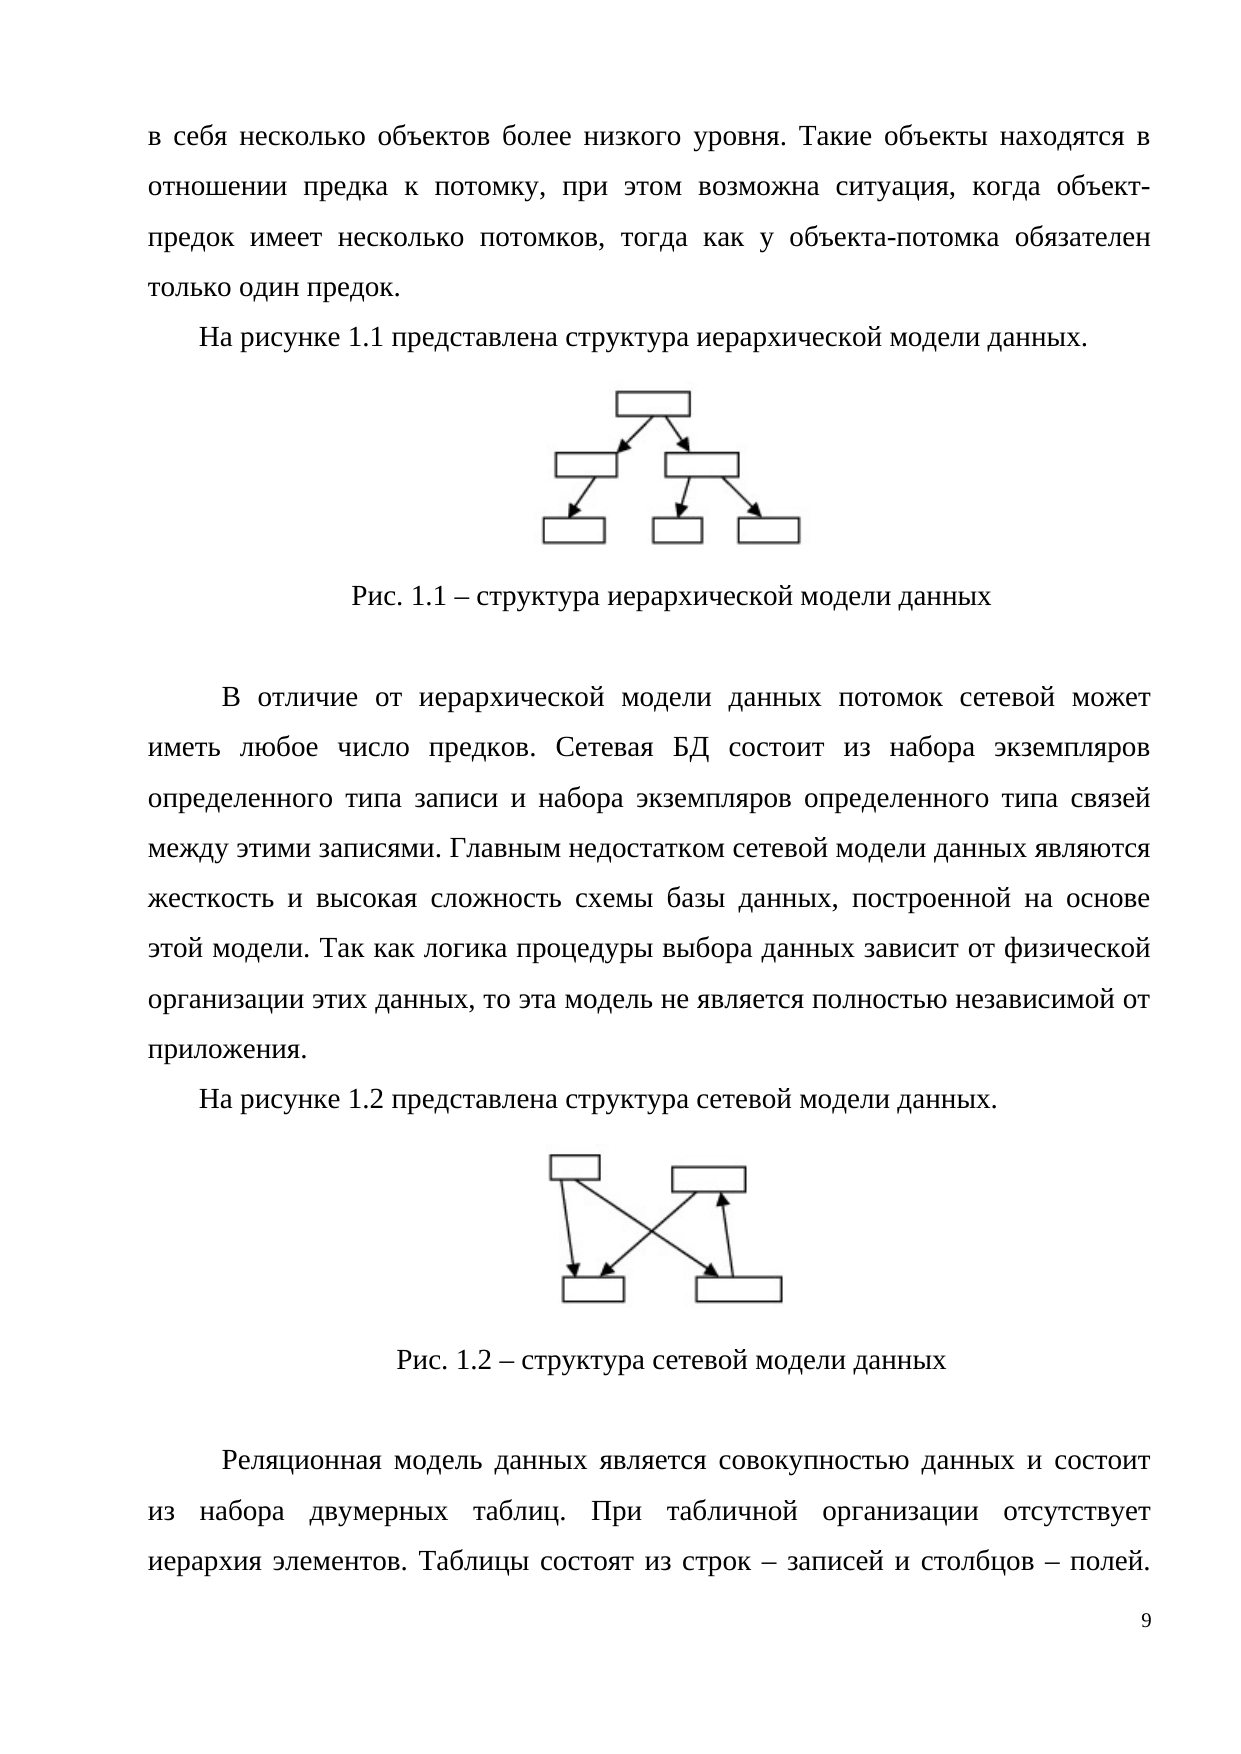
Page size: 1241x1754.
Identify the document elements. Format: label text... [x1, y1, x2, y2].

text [148, 118, 1152, 303]
text Рис. 1.1 – структура иерархической модели данных [148, 578, 1152, 612]
text На рисунке 1.2 представлена структура сетевой модели данных. [148, 1082, 1152, 1115]
text На рисунке 1.1 представлена структура иерархической модели данных. [148, 319, 1152, 353]
text Рис. 1.2 – структура сетевой модели данных [148, 1342, 1152, 1375]
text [148, 1442, 1152, 1577]
picture [523, 369, 820, 562]
text В отличие от иерархической модели данных потомок сетевой может иметь любое число предков. Сетевая БД состоит из набора экземпляров определенного типа записи и набора экземпляров определенного типа связей между этими записями. Главным недостатком сетевой модели данных являются жесткость и высокая сложность схемы базы данных, построенной на основе этой модели. Так как логика процедуры выбора данных зависит от физической организации этих данных, то эта модель не является полностью независимой от приложения. [148, 679, 1152, 1065]
picture [521, 1131, 822, 1326]
